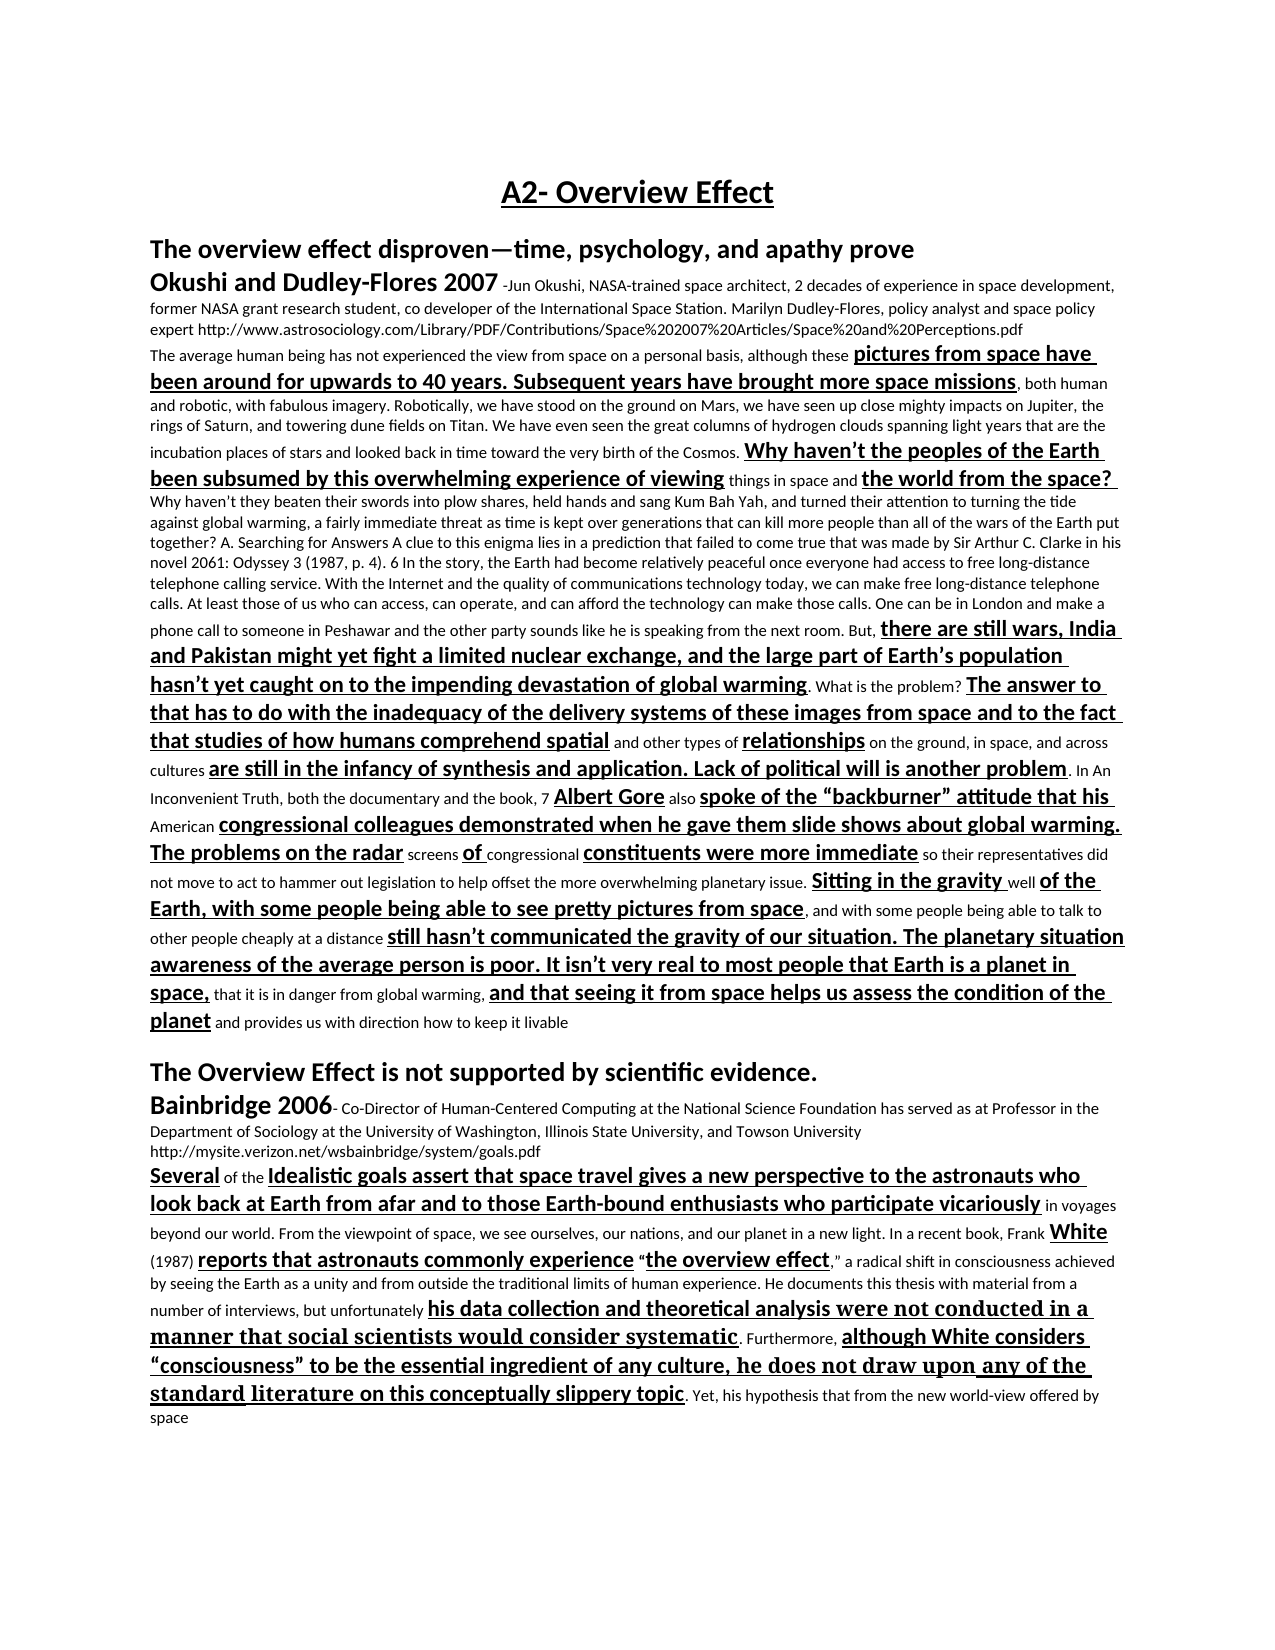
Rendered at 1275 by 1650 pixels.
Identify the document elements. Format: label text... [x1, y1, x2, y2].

text Okushi and Dudley-Flores 2007 -Jun Okushi, NASA-trained space architect, 2 decades of experience in space development, former NASA grant research student, co developer of the International Space Station. Marilyn Dudley-Flores, policy analyst and space policy expert http://www.astrosociology.com/Library/PDF/Contributions/Space%202007%20Articles/Space%20and%20Perceptions.pdf [150, 265, 1125, 339]
text Several of the Idealistic goals assert that space travel gives a new perspective to the astronauts who look back at Earth from afar and to those Earth-bound enthusiasts who participate vicariously in voyages beyond our world. From the viewpoint of space, we see ourselves, our nations, and our planet in a new light. In a recent book, Frank White (1987) reports that astronauts commonly experience “the overview effect,” a radical shift in consciousness achieved by seeing the Earth as a unity and from outside the traditional limits of human experience. He documents this thesis with material from a number of interviews, but unfortunately his data collection and theoretical analysis were not conducted in a manner that social scientists would consider systematic. Furthermore, although White considers “consciousness” to be the essential ingredient of any culture, he does not draw upon any of the standard literature on this conceptually slippery topic. Yet, his hypothesis that from the new world-view offered by space [150, 1161, 1125, 1428]
text Bainbridge 2006- Co-Director of Human-Centered Computing at the National Science Foundation has served as at Professor in the Department of Sociology at the University of Washington, Illinois State University, and Towson University http://mysite.verizon.net/wsbainbridge/system/goals.pdf [150, 1088, 1125, 1161]
subtitle The overview effect disproven—time, psychology, and apathy prove [150, 232, 1125, 265]
subtitle The Overview Effect is not supported by scientific evidence. [150, 1055, 1125, 1088]
subtitle A2- Overview Effect [150, 171, 1125, 212]
text The average human being has not experienced the view from space on a personal basis, although these pictures from space have been around for upwards to 40 years. Subsequent years have brought more space missions, both human and robotic, with fabulous imagery. Robotically, we have stood on the ground on Mars, we have seen up close mighty impacts on Jupiter, the rings of Saturn, and towering dune fields on Titan. We have even seen the great columns of hydrogen clouds spanning light years that are the incubation places of stars and looked back in time toward the very birth of the Cosmos. Why haven’t the peoples of the Earth been subsumed by this overwhelming experience of viewing things in space and the world from the space? Why haven’t they beaten their swords into plow shares, held hands and sang Kum Bah Yah, and turned their attention to turning the tide against global warming, a fairly immediate threat as time is kept over generations that can kill more people than all of the wars of the Earth put together? A. Searching for Answers A clue to this enigma lies in a prediction that failed to come true that was made by Sir Arthur C. Clarke in his novel 2061: Odyssey 3 (1987, p. 4). 6 In the story, the Earth had become relatively peaceful once everyone had access to free long-distance telephone calling service. With the Internet and the quality of communications technology today, we can make free long-distance telephone calls. At least those of us who can access, can operate, and can afford the technology can make those calls. One can be in London and make a phone call to someone in Peshawar and the other party sounds like he is speaking from the next room. But, there are still wars, India and Pakistan might yet fight a limited nuclear exchange, and the large part of Earth’s population hasn’t yet caught on to the impending devastation of global warming. What is the problem? The answer to that has to do with the inadequacy of the delivery systems of these images from space and to the fact that studies of how humans comprehend spatial and other types of relationships on the ground, in space, and across cultures are still in the infancy of synthesis and application. Lack of political will is another problem. In An Inconvenient Truth, both the documentary and the book, 7 Albert Gore also spoke of the “backburner” attitude that his American congressional colleagues demonstrated when he gave them slide shows about global warming. The problems on the radar screens of congressional constituents were more immediate so their representatives did not move to act to hammer out legislation to help offset the more overwhelming planetary issue. Sitting in the gravity well of the Earth, with some people being able to see pretty pictures from space, and with some people being able to talk to other people cheaply at a distance still hasn’t communicated the gravity of our situation. The planetary situation awareness of the average person is poor. It isn’t very real to most people that Earth is a planet in space, that it is in danger from global warming, and that seeing it from space helps us assess the condition of the planet and provides us with direction how to keep it livable [150, 339, 1125, 1034]
